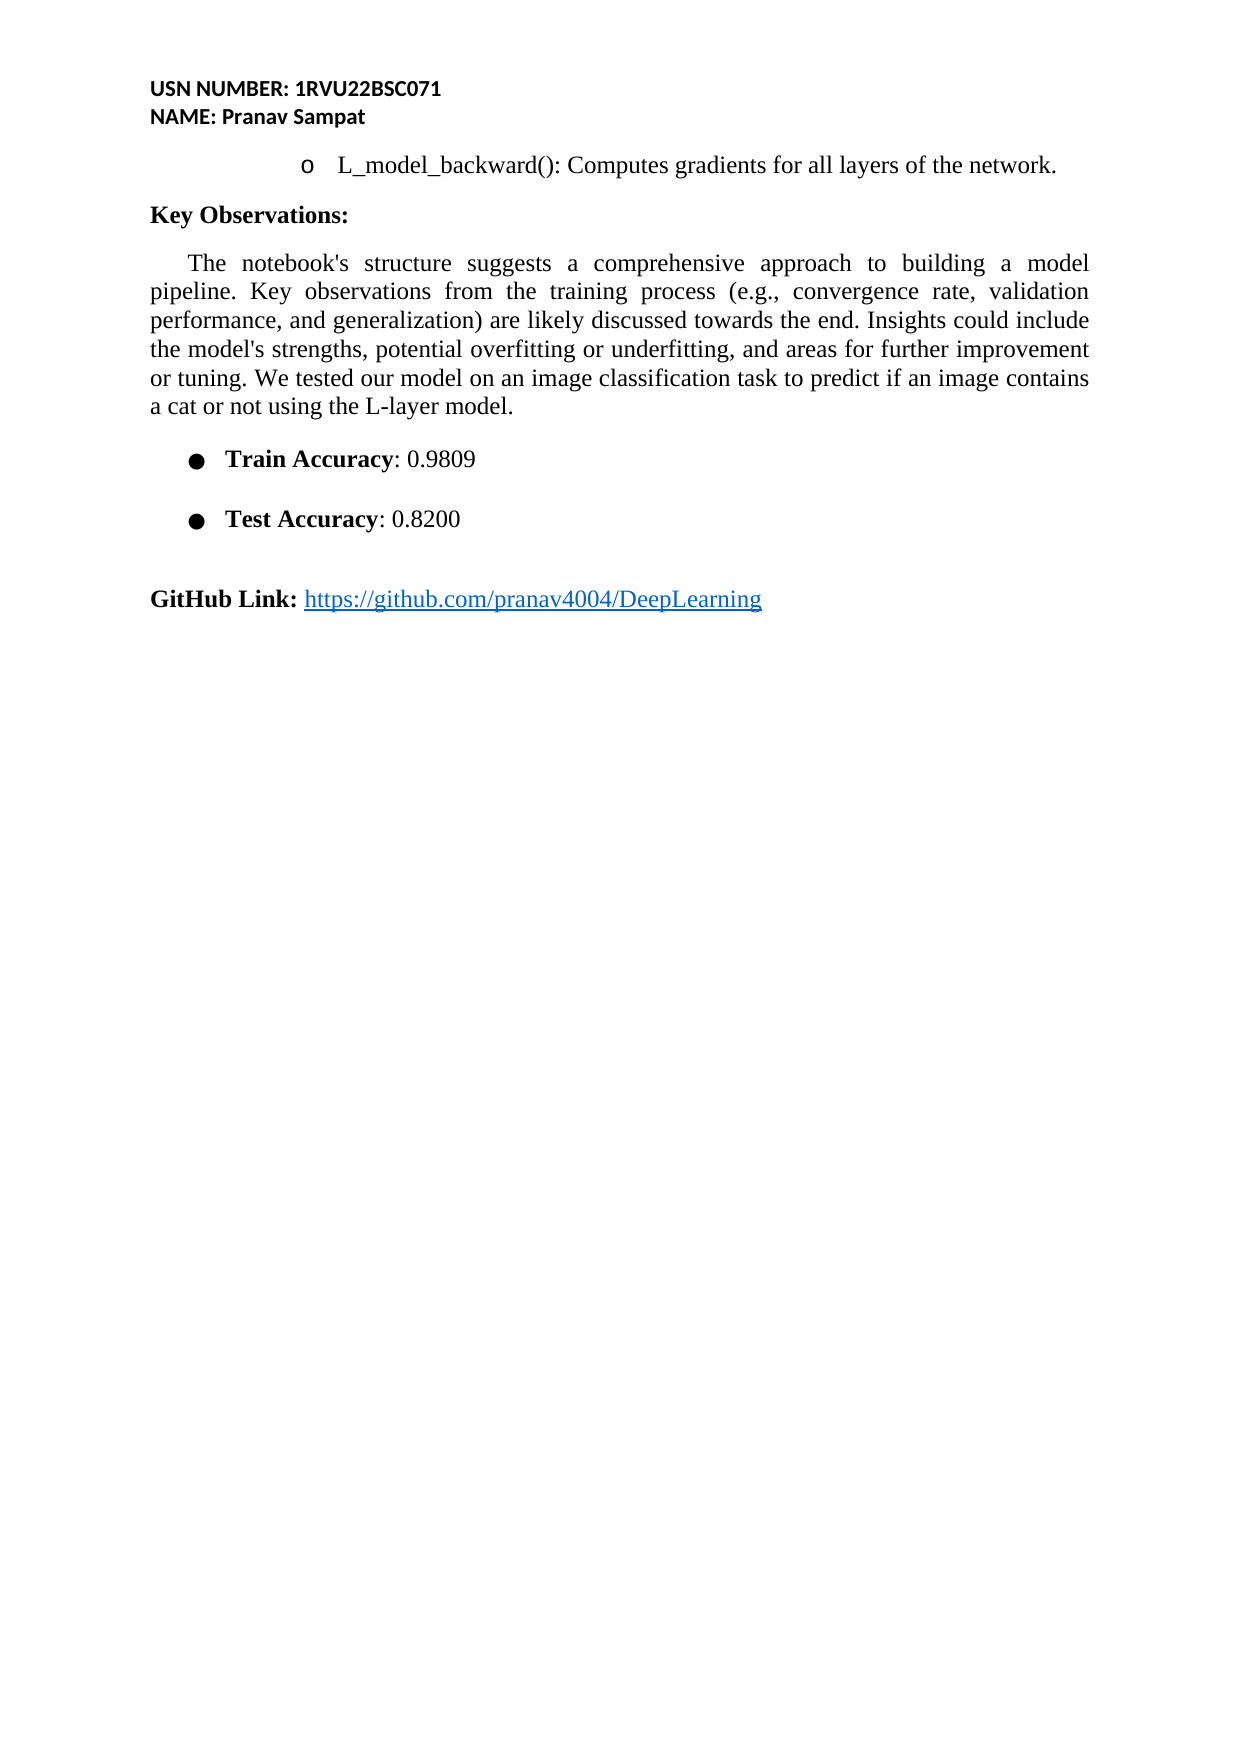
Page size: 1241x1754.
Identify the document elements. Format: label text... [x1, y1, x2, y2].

text GitHub Link: https://github.com/pranav4004/DeepLearning [150, 556, 1090, 613]
text The notebook's structure suggests a comprehensive approach to building a model pipeline. Key observations from the training process (e.g., convergence rate, validation performance, and generalization) are likely discussed towards the end. Insights could include the model's strengths, potential overfitting or underfitting, and areas for further improvement or tuning. We tested our model on an image classification task to predict if an image contains a cat or not using the L-layer model. [150, 248, 1090, 420]
text Key Observations: [150, 200, 1090, 229]
list Test Accuracy: 0.8200 [187, 496, 1090, 539]
list L_model_backward(): Computes gradients for all layers of the network. [300, 150, 1090, 181]
list Train Accuracy: 0.9809 [187, 437, 1090, 479]
